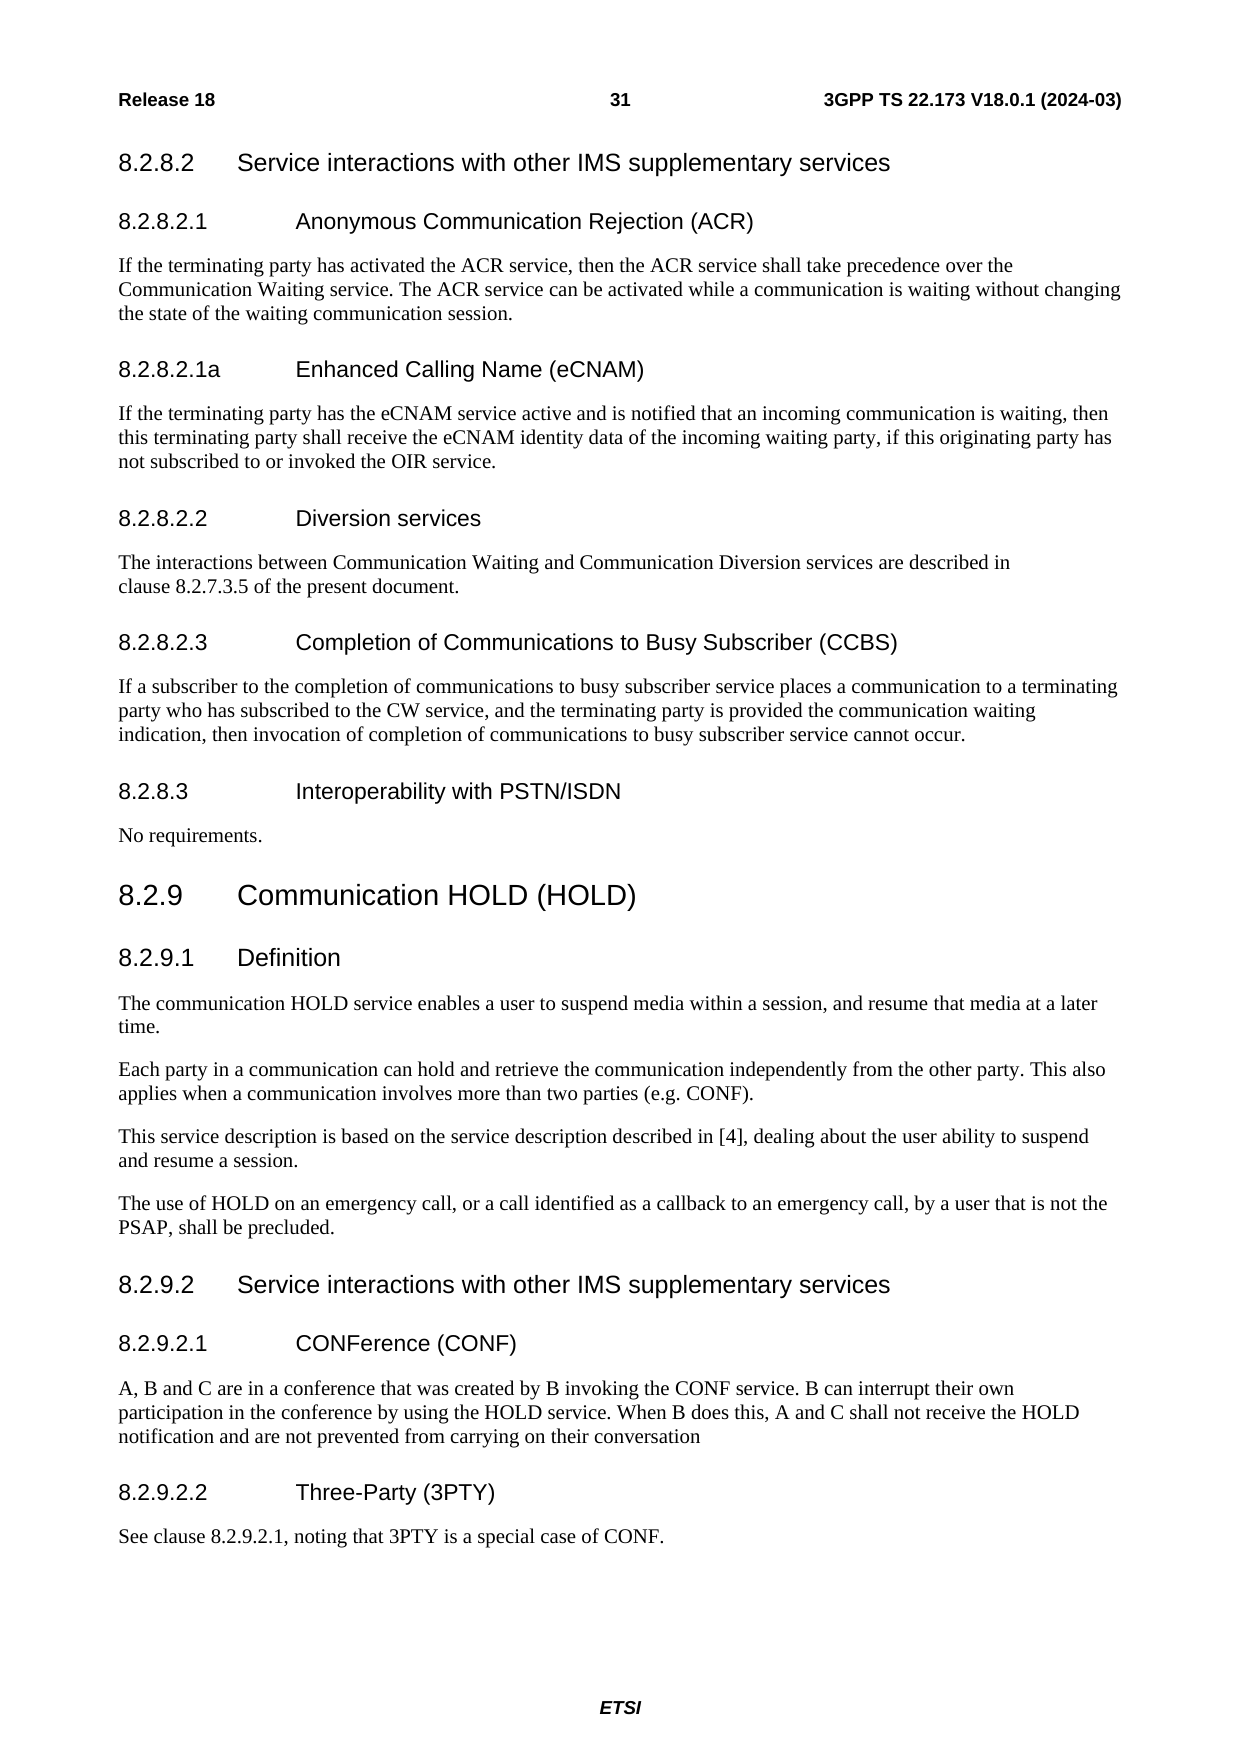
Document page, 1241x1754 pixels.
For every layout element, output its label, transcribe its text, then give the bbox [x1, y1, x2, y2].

subtitle 8.2.8.2 Service interactions with other IMS supplementary services [118, 148, 1122, 176]
subtitle 8.2.9.1 Definition [118, 943, 1122, 972]
subtitle 8.2.9.2.1 CONFerence (CONF) [118, 1330, 1122, 1357]
subtitle 8.2.8.2.2 Diversion services [118, 505, 1122, 531]
text See clause 8.2.9.2.1, noting that 3PTY is a special case of CONF. [118, 1524, 1122, 1548]
text The interactions between Communication Waiting and Communication Diversion services are described in clause 8.2.7.3.5 of the present document. [118, 550, 1122, 598]
subtitle 8.2.8.2.3 Completion of Communications to Busy Subscriber (CCBS) [118, 629, 1122, 656]
subtitle 8.2.8.3 Interoperability with PSTN/ISDN [118, 778, 1122, 804]
subtitle 8.2.8.2.1a Enhanced Calling Name (eCNAM) [118, 356, 1122, 382]
text No requirements. [118, 823, 1122, 847]
text If a subscriber to the completion of communications to busy subscriber service places a communication to a terminating party who has subscribed to the CW service, and the terminating party is provided the communication waiting indication, then invocation of completion of communications to busy subscriber service cannot occur. [118, 674, 1122, 746]
text The use of HOLD on an emergency call, or a call identified as a callback to an emergency call, by a user that is not the PSAP, shall be precluded. [118, 1191, 1122, 1239]
text If the terminating party has the eCNAM service active and is notified that an incoming communication is waiting, then this terminating party shall receive the eCNAM identity data of the incoming waiting party, if this originating party has not subscribed to or invoked the OIR service. [118, 401, 1122, 473]
text The communication HOLD service enables a user to suspend media within a session, and resume that media at a later time. [118, 990, 1122, 1038]
text Each party in a communication can hold and retrieve the communication independently from the other party. This also applies when a communication involves more than two parties (e.g. CONF). [118, 1057, 1122, 1105]
subtitle 8.2.9.2 Service interactions with other IMS supplementary services [118, 1270, 1122, 1299]
text A, B and C are in a conference that was created by B invoking the CONF service. B can interrupt their own participation in the conference by using the HOLD service. When B does this, A and C shall not receive the HOLD notification and are not prevented from carrying on their conversation [118, 1376, 1122, 1448]
text If the terminating party has activated the ACR service, then the ACR service shall take precedence over the Communication Waiting service. The ACR service can be activated while a communication is waiting without changing the state of the waiting communication session. [118, 253, 1122, 325]
text This service description is based on the service description described in [4], dealing about the user ability to suspend and resume a session. [118, 1124, 1122, 1172]
subtitle 8.2.9 Communication HOLD (HOLD) [118, 878, 1122, 912]
subtitle 8.2.9.2.2 Three-Party (3PTY) [118, 1479, 1122, 1505]
subtitle 8.2.8.2.1 Anonymous Communication Rejection (ACR) [118, 208, 1122, 234]
